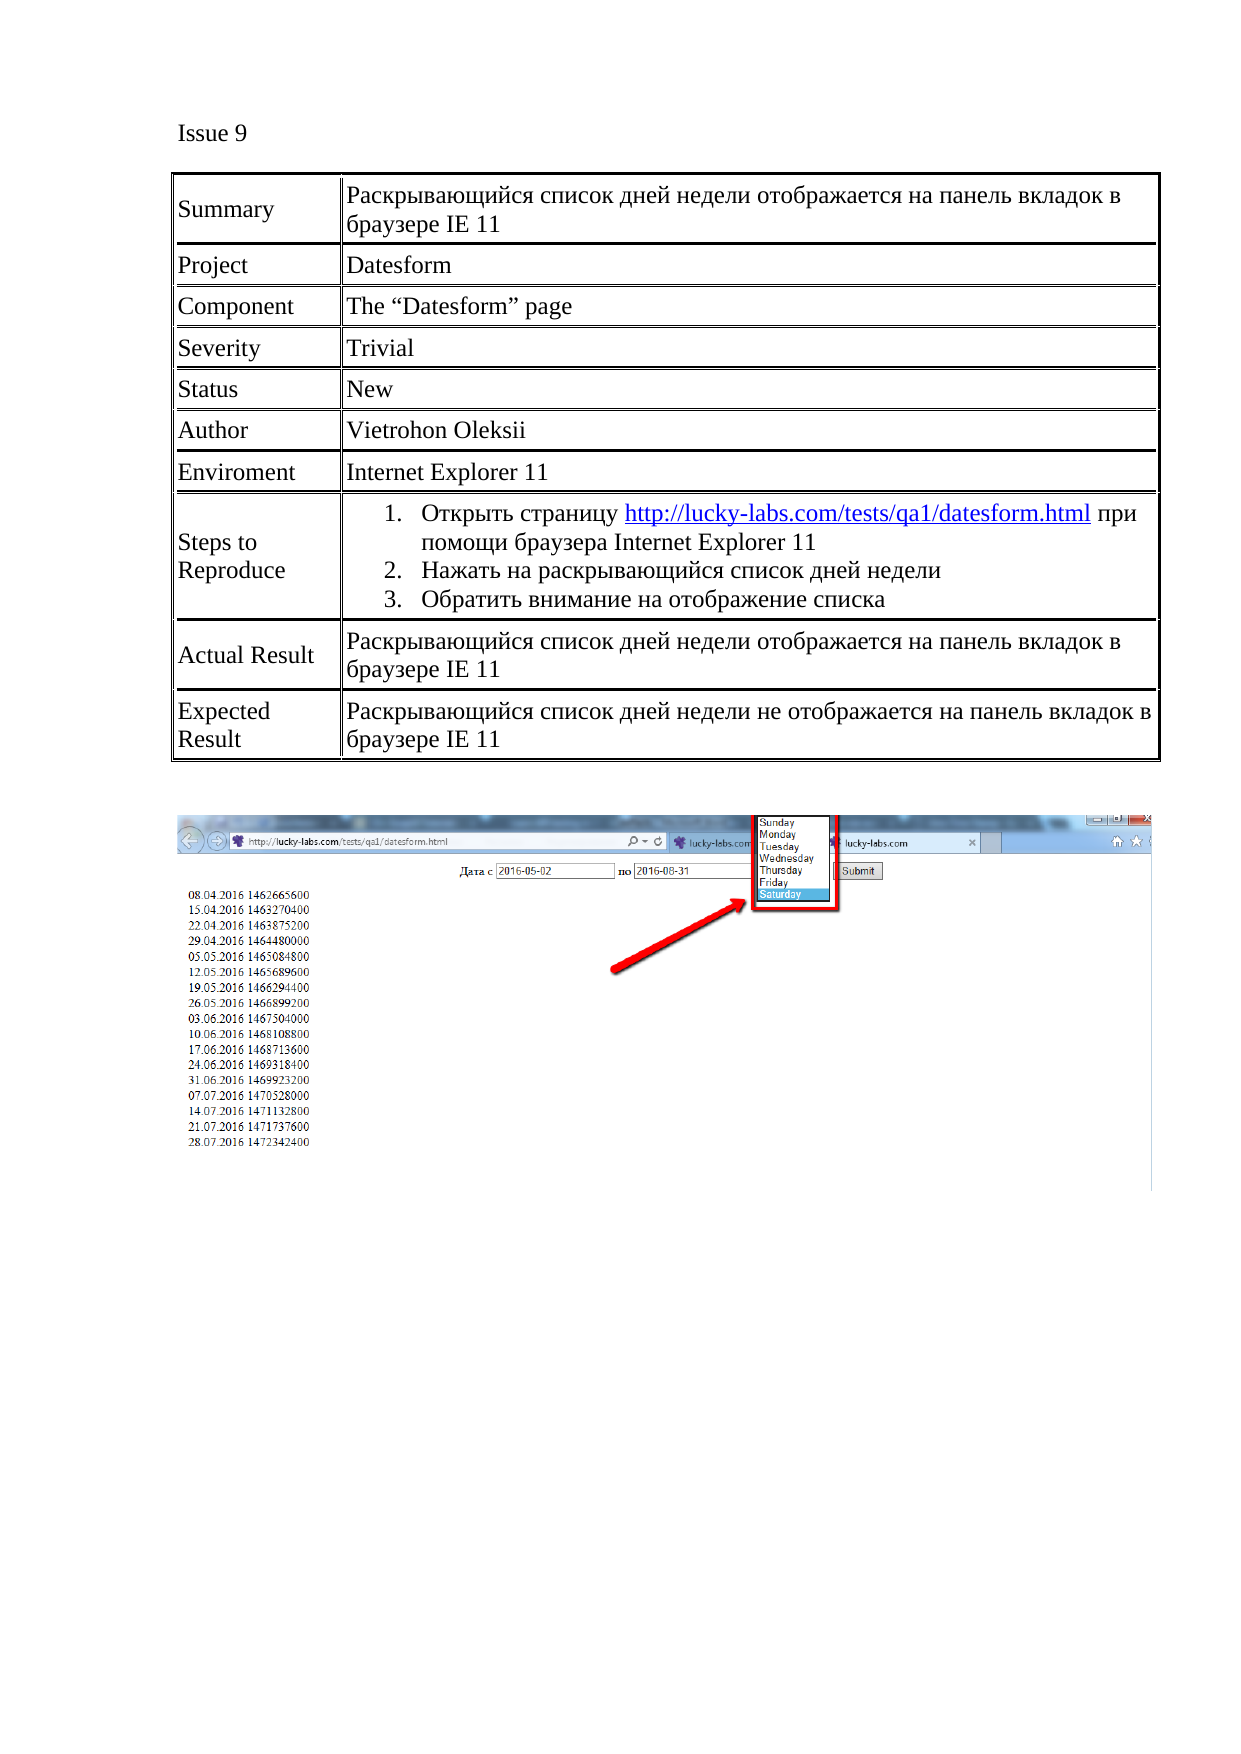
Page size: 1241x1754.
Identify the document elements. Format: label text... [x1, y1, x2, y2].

table_cell The “Datesform” page [343, 284, 1159, 325]
table_cell Actual Result [173, 618, 340, 688]
table_cell Severity [173, 325, 341, 366]
table_cell New [343, 366, 1159, 407]
table_cell Datesform [343, 242, 1158, 283]
table_cell Enviroment [174, 449, 340, 490]
table_cell Vietrohon Oleksii [343, 408, 1159, 449]
table_cell Раскрывающийся список дней недели не отображается на панель вкладок в браузере IE 11 [341, 688, 1159, 758]
table_cell Открыть страницу http://lucky-labs.com/tests/qa1/datesform.html при помощи браузера Internet Explorer 11 Нажать на раскрывающийся список дней недели Обратить внимание на отображение списка [343, 490, 1159, 618]
table_cell Author [174, 408, 340, 449]
text Issue 9 [177, 118, 1152, 147]
table_cell Раскрывающийся список дней недели отображается на панель вкладок в браузере IE 11 [343, 618, 1159, 688]
table_cell Status [174, 366, 340, 407]
table_cell Expected Result [173, 688, 341, 758]
table_cell Steps to Reproduce [174, 490, 340, 618]
table_cell Trivial [341, 325, 1159, 366]
table_header Summary [174, 175, 341, 242]
table_cell Project [174, 242, 340, 283]
table_cell Component [174, 284, 340, 325]
table_header Раскрывающийся список дней недели отображается на панель вкладок в браузере IE 11 [341, 175, 1158, 242]
picture [177, 815, 1152, 1191]
table_cell Internet Explorer 11 [343, 449, 1158, 490]
